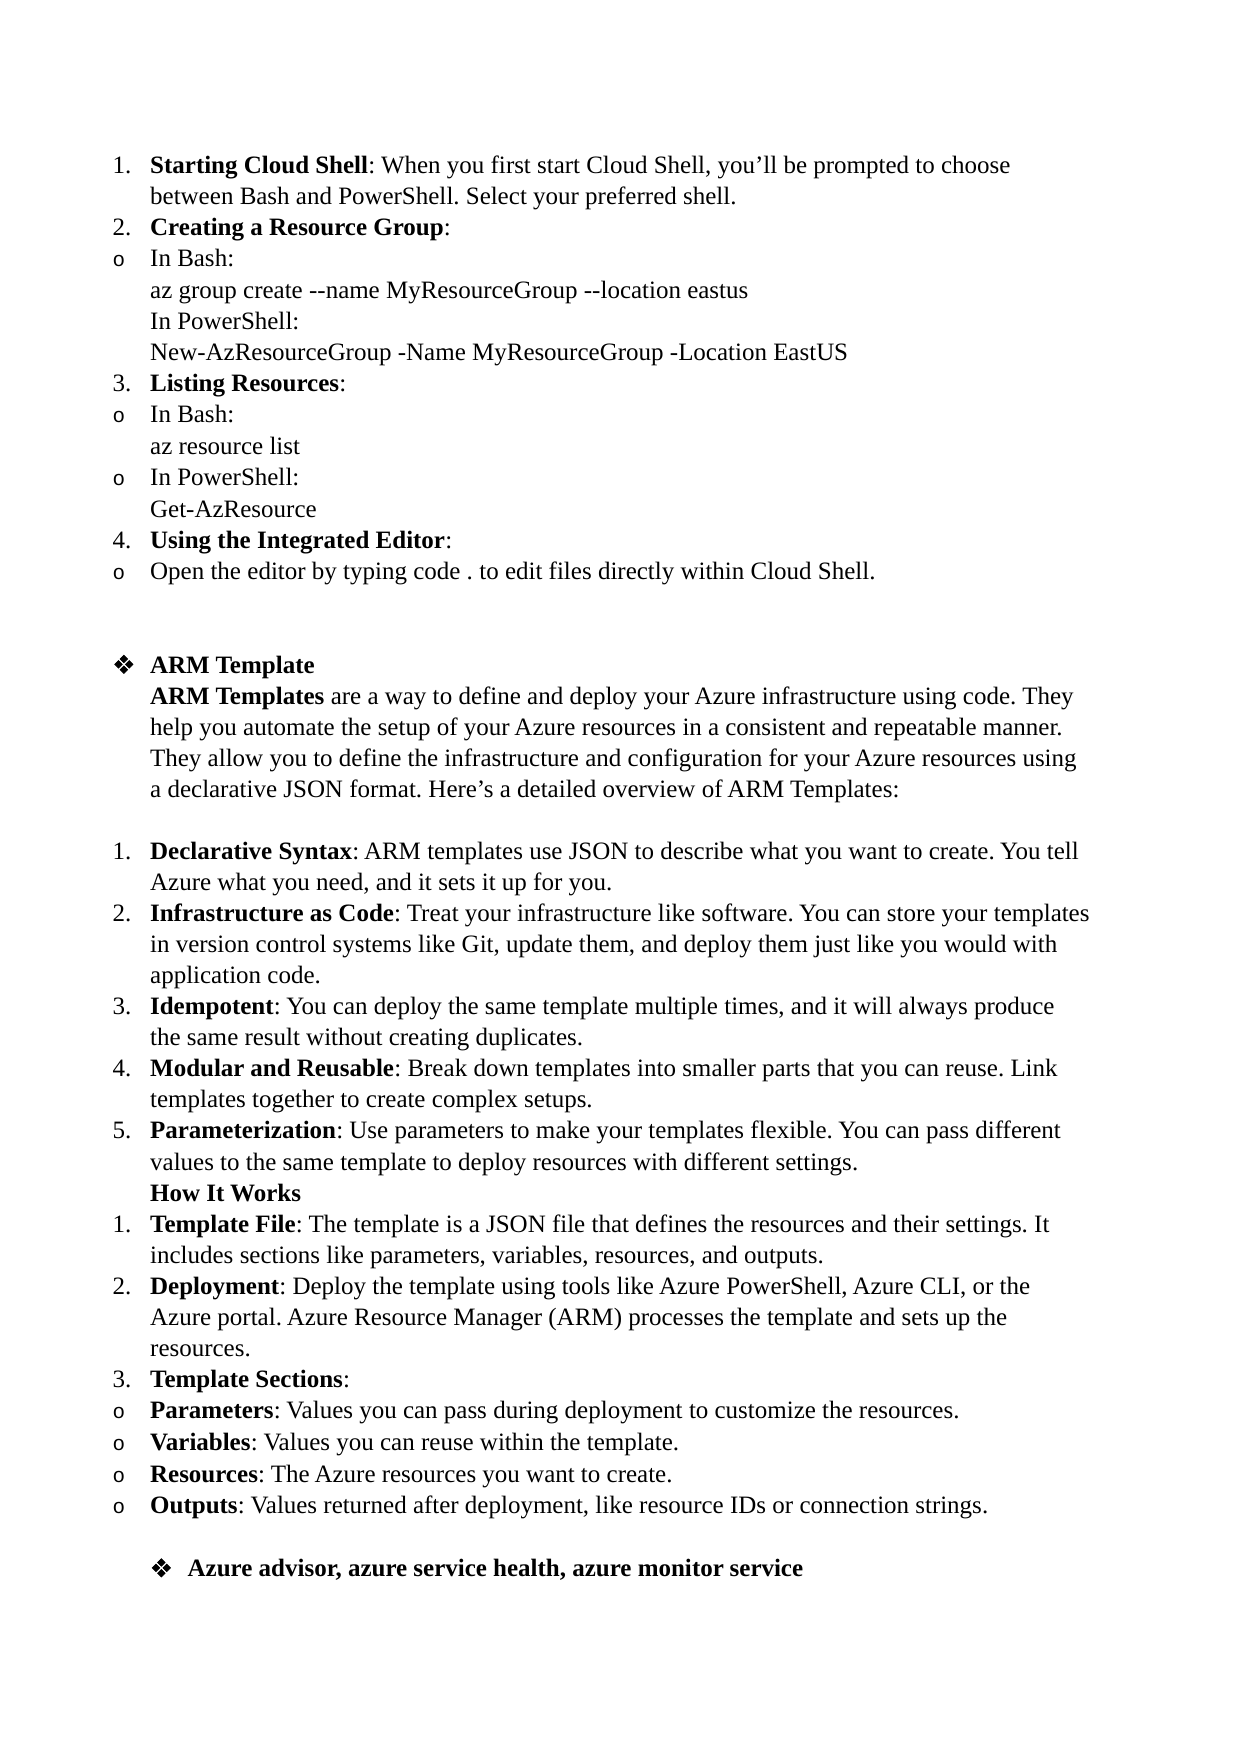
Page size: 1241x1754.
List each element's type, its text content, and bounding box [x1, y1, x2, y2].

list In PowerShell: [112, 462, 1090, 492]
list Declarative Syntax: ARM templates use JSON to describe what you want to create. You tell Azure what you need, and it sets it up for you. [112, 836, 1090, 896]
list Azure advisor, azure service health, azure monitor service [150, 1553, 1090, 1582]
list Creating a Resource Group: [112, 212, 1090, 241]
list ARM Template [112, 650, 1090, 679]
list In Bash: [112, 243, 1090, 273]
list Variables: Values you can reuse within the template. [112, 1427, 1090, 1456]
list Infrastructure as Code: Treat your infrastructure like software. You can store your templates in version control systems like Git, update them, and deploy them just like you would with application code. [112, 898, 1090, 989]
list ARM Templates are a way to define and deploy your Azure infrastructure using code. They help you automate the setup of your Azure resources in a consistent and repeatable manner. They allow you to define the infrastructure and configuration for your Azure resources using a declarative JSON format. Here’s a detailed overview of ARM Templates: [150, 681, 1090, 803]
list Parameters: Values you can pass during deployment to customize the resources. [112, 1395, 1090, 1424]
list Starting Cloud Shell: When you first start Cloud Shell, you’ll be prompted to choose between Bash and PowerShell. Select your preferred shell. [112, 150, 1090, 210]
text az resource list [150, 431, 1090, 460]
list Open the editor by typing code . to edit files directly within Cloud Shell. [112, 556, 1090, 586]
list Listing Resources: [112, 368, 1090, 397]
list Idempotent: You can deploy the same template multiple times, and it will always produce the same result without creating duplicates. [112, 991, 1090, 1051]
list How It Works [150, 1178, 1090, 1206]
text Get-AzResource [150, 494, 1090, 523]
list Template Sections: [112, 1364, 1090, 1393]
list Parameterization: Use parameters to make your templates flexible. You can pass different values to the same template to deploy resources with different settings. [112, 1116, 1090, 1175]
text In PowerShell: [150, 306, 1090, 335]
text New-AzResourceGroup -Name MyResourceGroup -Location EastUS [150, 337, 1090, 366]
list Resources: The Azure resources you want to create. [112, 1459, 1090, 1488]
list Using the Integrated Editor: [112, 525, 1090, 554]
list Outputs: Values returned after deployment, like resource IDs or connection strings. [112, 1491, 1090, 1520]
list Deployment: Deploy the template using tools like Azure PowerShell, Azure CLI, or the Azure portal. Azure Resource Manager (ARM) processes the template and sets up the resources. [112, 1271, 1090, 1362]
list In Bash: [112, 399, 1090, 429]
list Template File: The template is a JSON file that defines the resources and their settings. It includes sections like parameters, variables, resources, and outputs. [112, 1209, 1090, 1268]
text az group create --name MyResourceGroup --location eastus [150, 275, 1090, 304]
list Modular and Reusable: Break down templates into smaller parts that you can reuse. Link templates together to create complex setups. [112, 1053, 1090, 1113]
